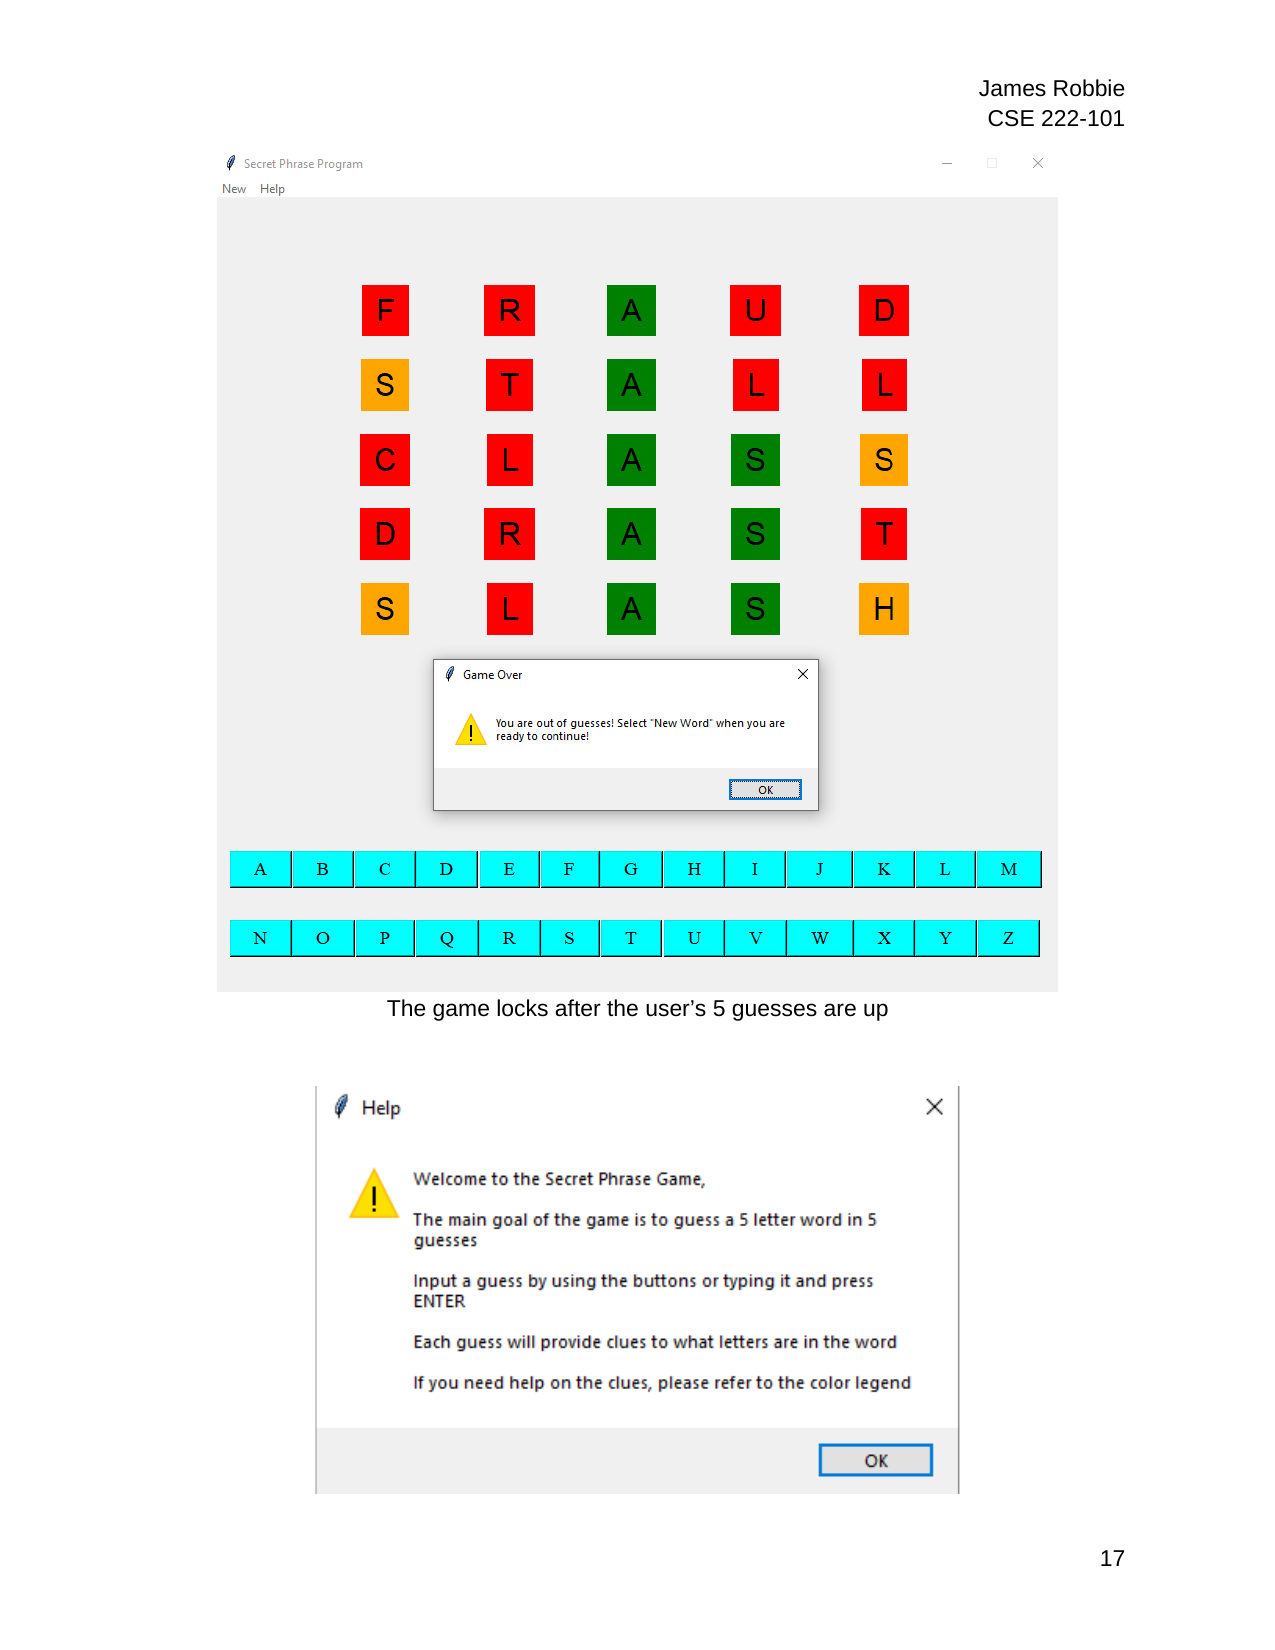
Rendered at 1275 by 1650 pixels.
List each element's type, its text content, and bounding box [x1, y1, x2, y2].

picture [216, 150, 1059, 992]
picture [315, 1086, 960, 1494]
text The game locks after the user’s 5 guesses are up [150, 995, 1125, 1022]
